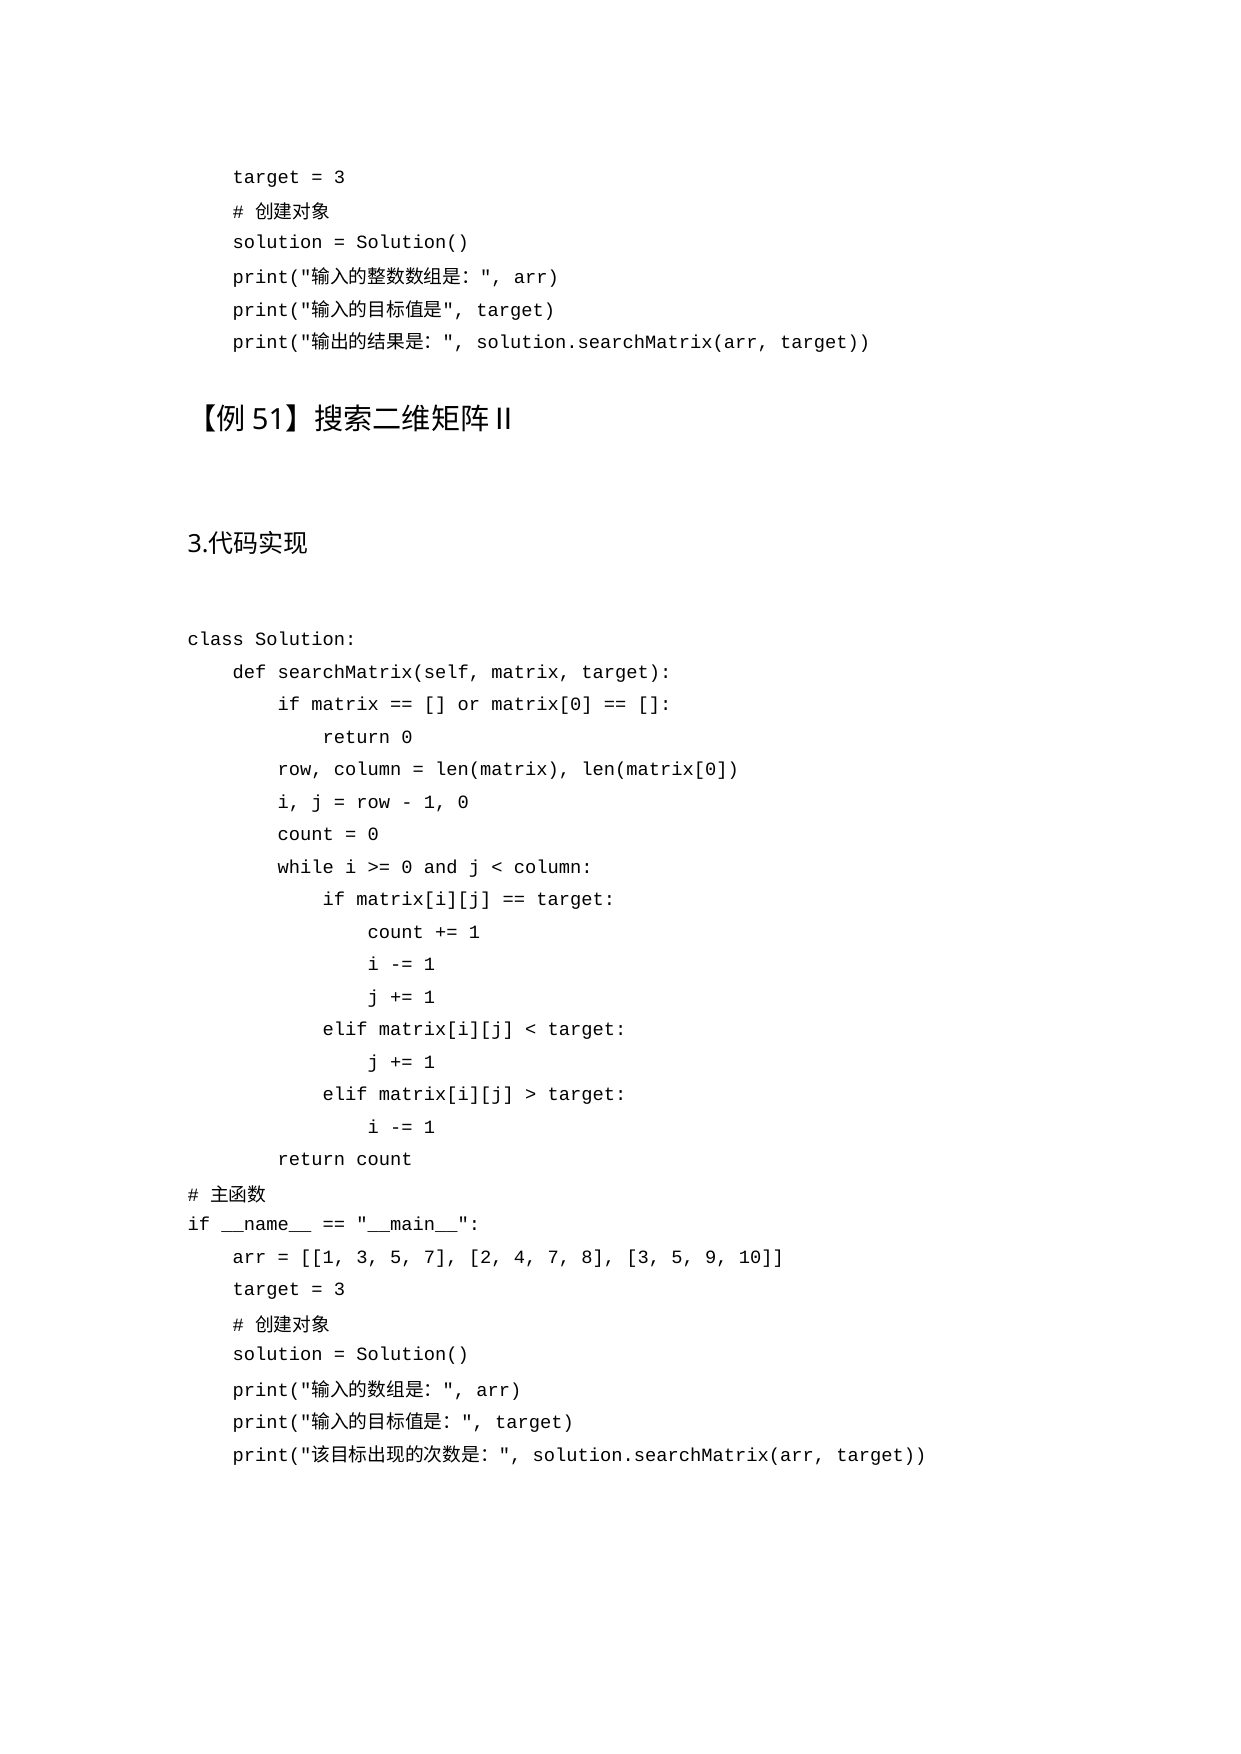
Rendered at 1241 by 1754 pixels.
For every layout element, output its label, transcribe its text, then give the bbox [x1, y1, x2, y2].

subtitle 3.代码实现 [187, 509, 1053, 574]
text class Solution: def searchMatrix(self, matrix, target): if matrix == [] or matrix[0] == []: return 0 row, column = len(matrix), len(matrix[0]) i, j = row - 1, 0 count = 0 while i >= 0 and j < column: if matrix[i][j] == target: count += 1 i -= 1 j += 1 elif matrix[i][j] < target: j += 1 elif matrix[i][j] > target: i -= 1 return count # 主函数 if __name__ == "__main__": arr = [[1, 3, 5, 7], [2, 4, 7, 8], [3, 5, 9, 10]] target = 3 # 创建对象 solution = Solution() print("输入的数组是：", arr) print("输入的目标值是：", target) print("该目标出现的次数是：", solution.searchMatrix(arr, target)) [187, 624, 1053, 1469]
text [187, 162, 1053, 357]
subtitle 【例51】搜索二维矩阵Ⅱ [187, 384, 1053, 449]
